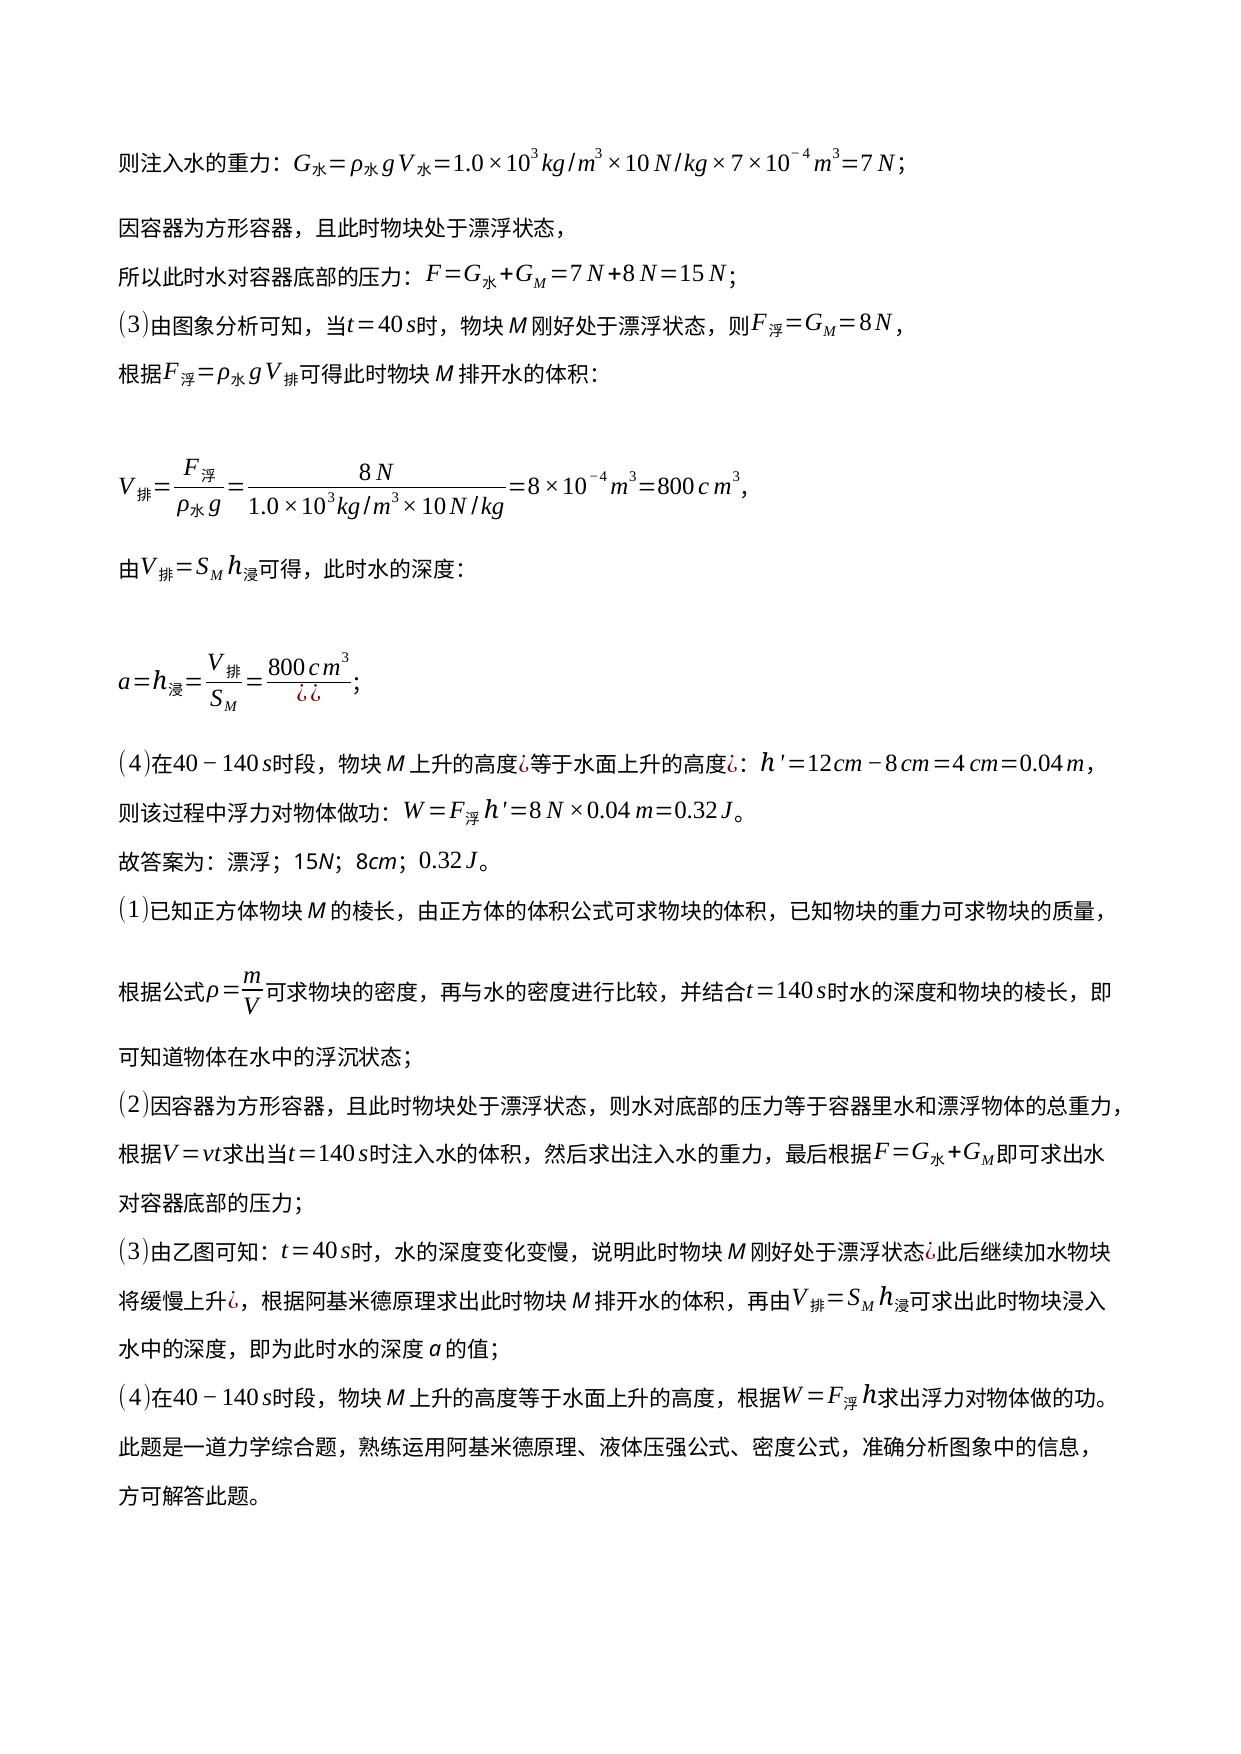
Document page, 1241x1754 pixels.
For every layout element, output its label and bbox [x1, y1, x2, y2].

text [118, 129, 1122, 1511]
